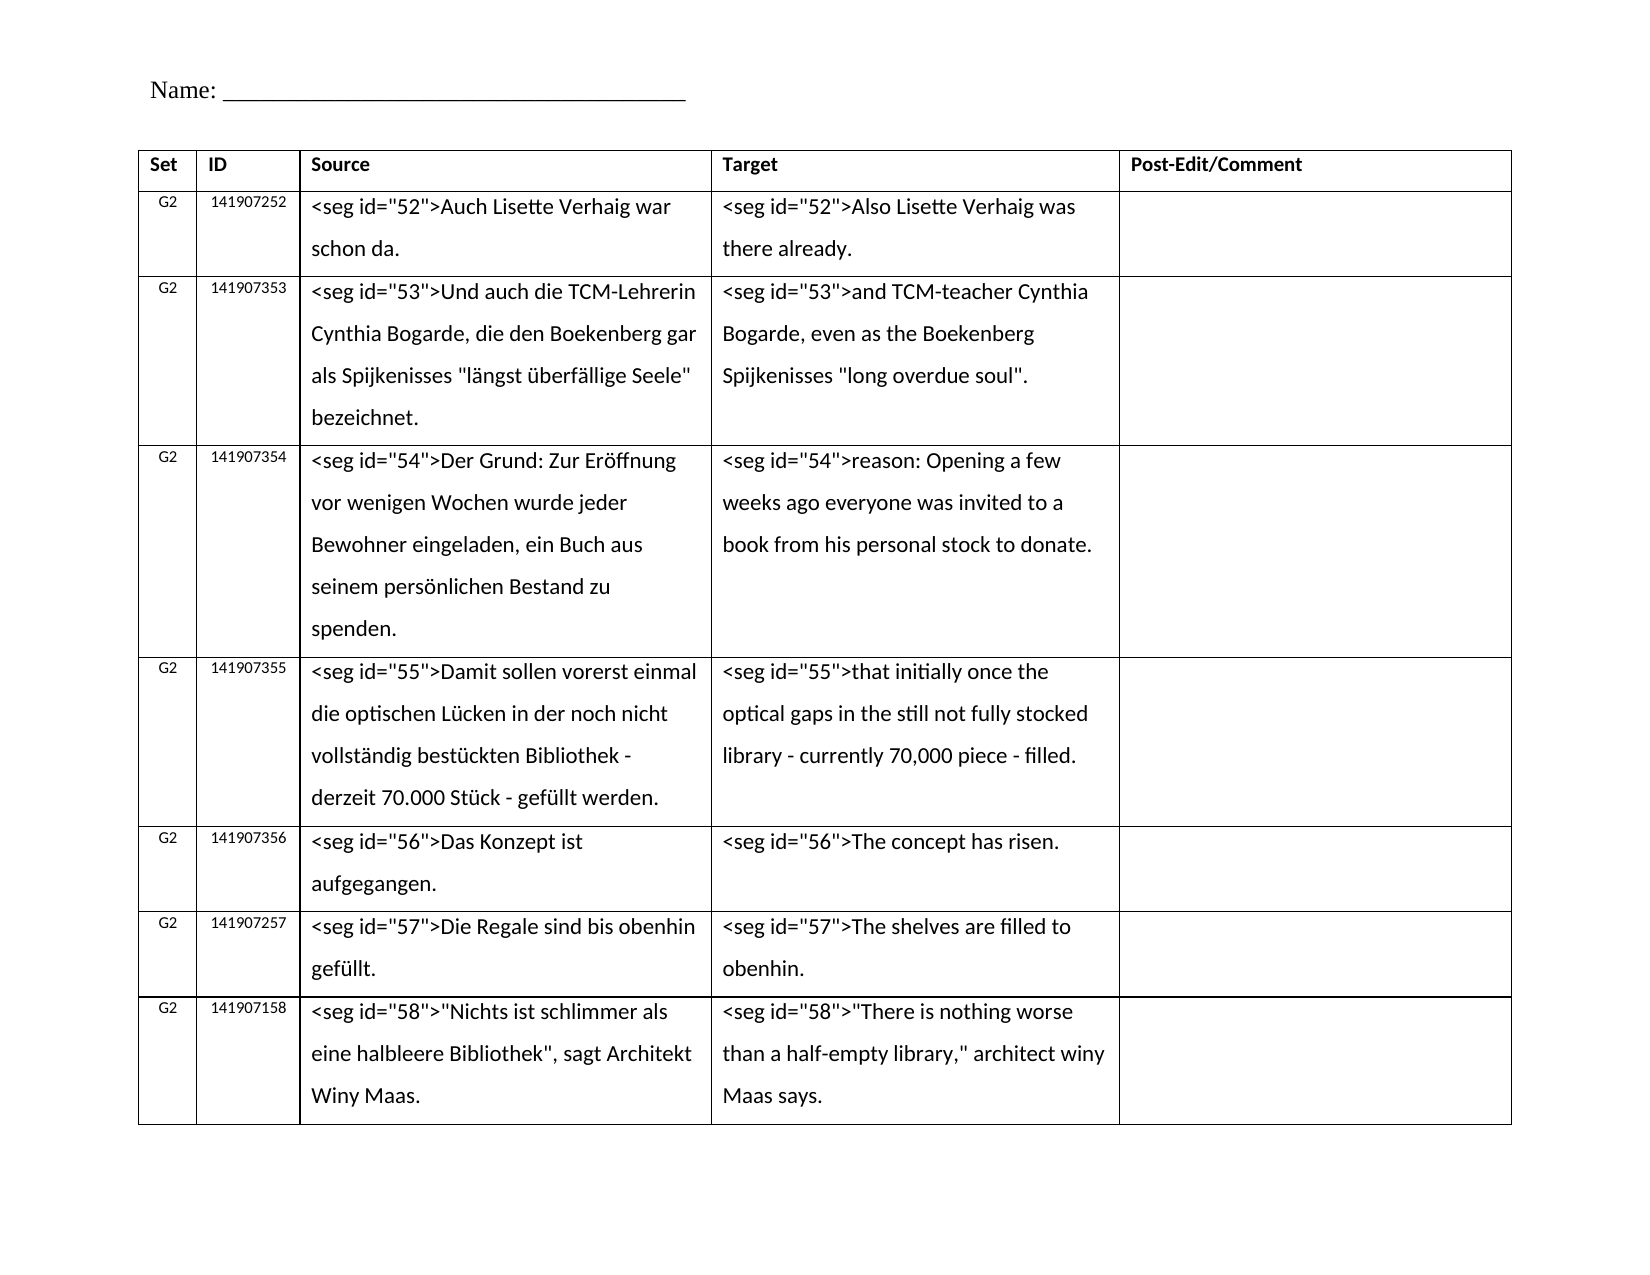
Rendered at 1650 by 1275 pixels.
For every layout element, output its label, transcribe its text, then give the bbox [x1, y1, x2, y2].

table_cell G2 [139, 277, 196, 445]
table_cell [1120, 446, 1511, 657]
table_cell <seg id="57">The shelves are filled to obenhin. [712, 912, 1119, 996]
table_header Target [712, 151, 1119, 191]
table_cell <seg id="54">reason: Opening a few weeks ago everyone was invited to a book from his personal stock to donate. [712, 446, 1119, 657]
table_header Source [301, 151, 711, 191]
table_cell <seg id="58">"There is nothing worse than a half-empty library," architect winy Maas says. [712, 998, 1119, 1124]
table_cell [1120, 277, 1511, 445]
table_cell <seg id="52">Also Lisette Verhaig was there already. [712, 192, 1119, 276]
table_cell <seg id="56">The concept has risen. [712, 827, 1119, 911]
table_cell [1120, 912, 1511, 996]
table_cell <seg id="57">Die Regale sind bis obenhin gefüllt. [301, 912, 711, 996]
table_cell <seg id="56">Das Konzept ist aufgegangen. [301, 827, 711, 911]
table_cell 141907257 [197, 912, 299, 996]
table_cell <seg id="52">Auch Lisette Verhaig war schon da. [301, 192, 711, 276]
table_cell <seg id="53">Und auch die TCM-Lehrerin Cynthia Bogarde, die den Boekenberg gar als Spijkenisses "längst überfällige Seele" bezeichnet. [301, 277, 711, 445]
table_cell 141907158 [197, 998, 299, 1124]
table_cell 141907354 [197, 446, 299, 657]
table_cell [1120, 827, 1511, 911]
table_cell G2 [139, 446, 196, 657]
table_cell <seg id="55">Damit sollen vorerst einmal die optischen Lücken in der noch nicht vollständig bestückten Bibliothek - derzeit 70.000 Stück - gefüllt werden. [301, 658, 711, 826]
table_cell G2 [139, 998, 196, 1124]
table_cell 141907356 [197, 827, 299, 911]
table_header ID [197, 151, 299, 191]
table_cell <seg id="58">"Nichts ist schlimmer als eine halbleere Bibliothek", sagt Architekt Winy Maas. [301, 998, 711, 1124]
table_cell <seg id="53">and TCM-teacher Cynthia Bogarde, even as the Boekenberg Spijkenisses "long overdue soul". [712, 277, 1119, 445]
table_cell 141907252 [197, 192, 299, 276]
table_cell G2 [139, 192, 196, 276]
table_cell G2 [139, 912, 196, 996]
table_cell G2 [139, 658, 196, 826]
table_cell 141907353 [197, 277, 299, 445]
table_cell G2 [139, 827, 196, 911]
table_cell [1120, 998, 1511, 1124]
table_cell [1120, 192, 1511, 276]
table_cell <seg id="54">Der Grund: Zur Eröffnung vor wenigen Wochen wurde jeder Bewohner eingeladen, ein Buch aus seinem persönlichen Bestand zu spenden. [301, 446, 711, 657]
table_header Set [139, 151, 196, 191]
table_cell [1120, 658, 1511, 826]
table_header Post-Edit/Comment [1120, 151, 1511, 191]
table_cell <seg id="55">that initially once the optical gaps in the still not fully stocked library - currently 70,000 piece - filled. [712, 658, 1119, 826]
table_cell 141907355 [197, 658, 299, 826]
